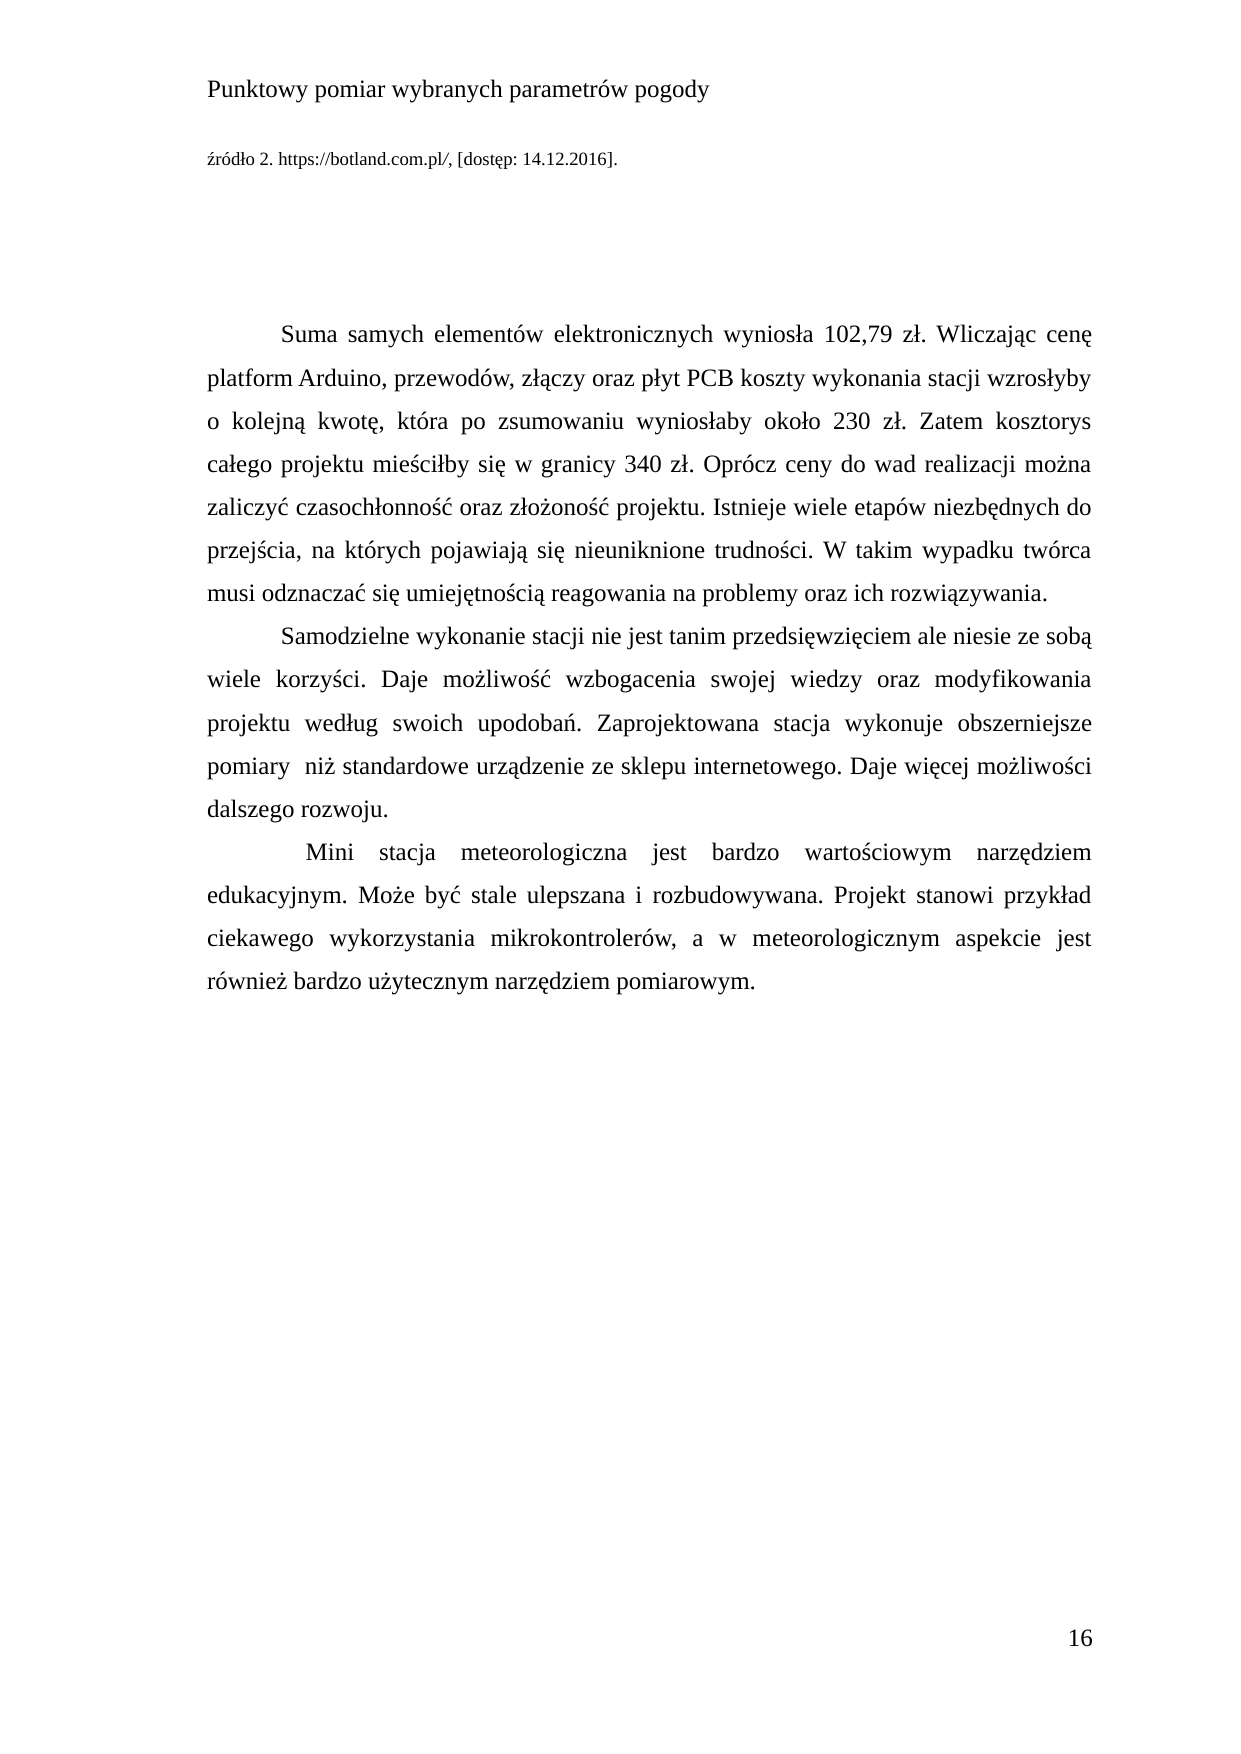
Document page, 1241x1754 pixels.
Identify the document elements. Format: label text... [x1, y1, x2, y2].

text Samodzielne wykonanie stacji nie jest tanim przedsięwzięciem ale niesie ze sobą wiele korzyści. Daje możliwość wzbogacenia swojej wiedzy oraz modyfikowania projektu według swoich upodobań. Zaprojektowana stacja wykonuje obszerniejsze pomiary niż standardowe urządzenie ze sklepu internetowego. Daje więcej możliwości dalszego rozwoju. [207, 621, 1092, 823]
text Suma samych elementów elektronicznych wyniosła 102,79 zł. Wliczając cenę platform Arduino, przewodów, złączy oraz płyt PCB koszty wykonania stacji wzrosłyby o kolejną kwotę, która po zsumowaniu wyniosłaby około 230 zł. Zatem kosztorys całego projektu mieściłby się w granicy 340 zł. Oprócz ceny do wad realizacji można zaliczyć czasochłonność oraz złożoność projektu. Istnieje wiele etapów niezbędnych do przejścia, na których pojawiają się nieuniknione trudności. W takim wypadku twórca musi odznaczać się umiejętnością reagowania na problemy oraz ich rozwiązywania. [207, 319, 1092, 607]
text Mini stacja meteorologiczna jest bardzo wartościowym narzędziem edukacyjnym. Może być stale ulepszana i rozbudowywana. Projekt stanowi przykład ciekawego wykorzystania mikrokontrolerów, a w meteorologicznym aspekcie jest również bardzo użytecznym narzędziem pomiarowym. [207, 837, 1092, 995]
text źródło 2. https://botland.com.pl/, [dostęp: 14.12.2016]. [207, 148, 1092, 169]
